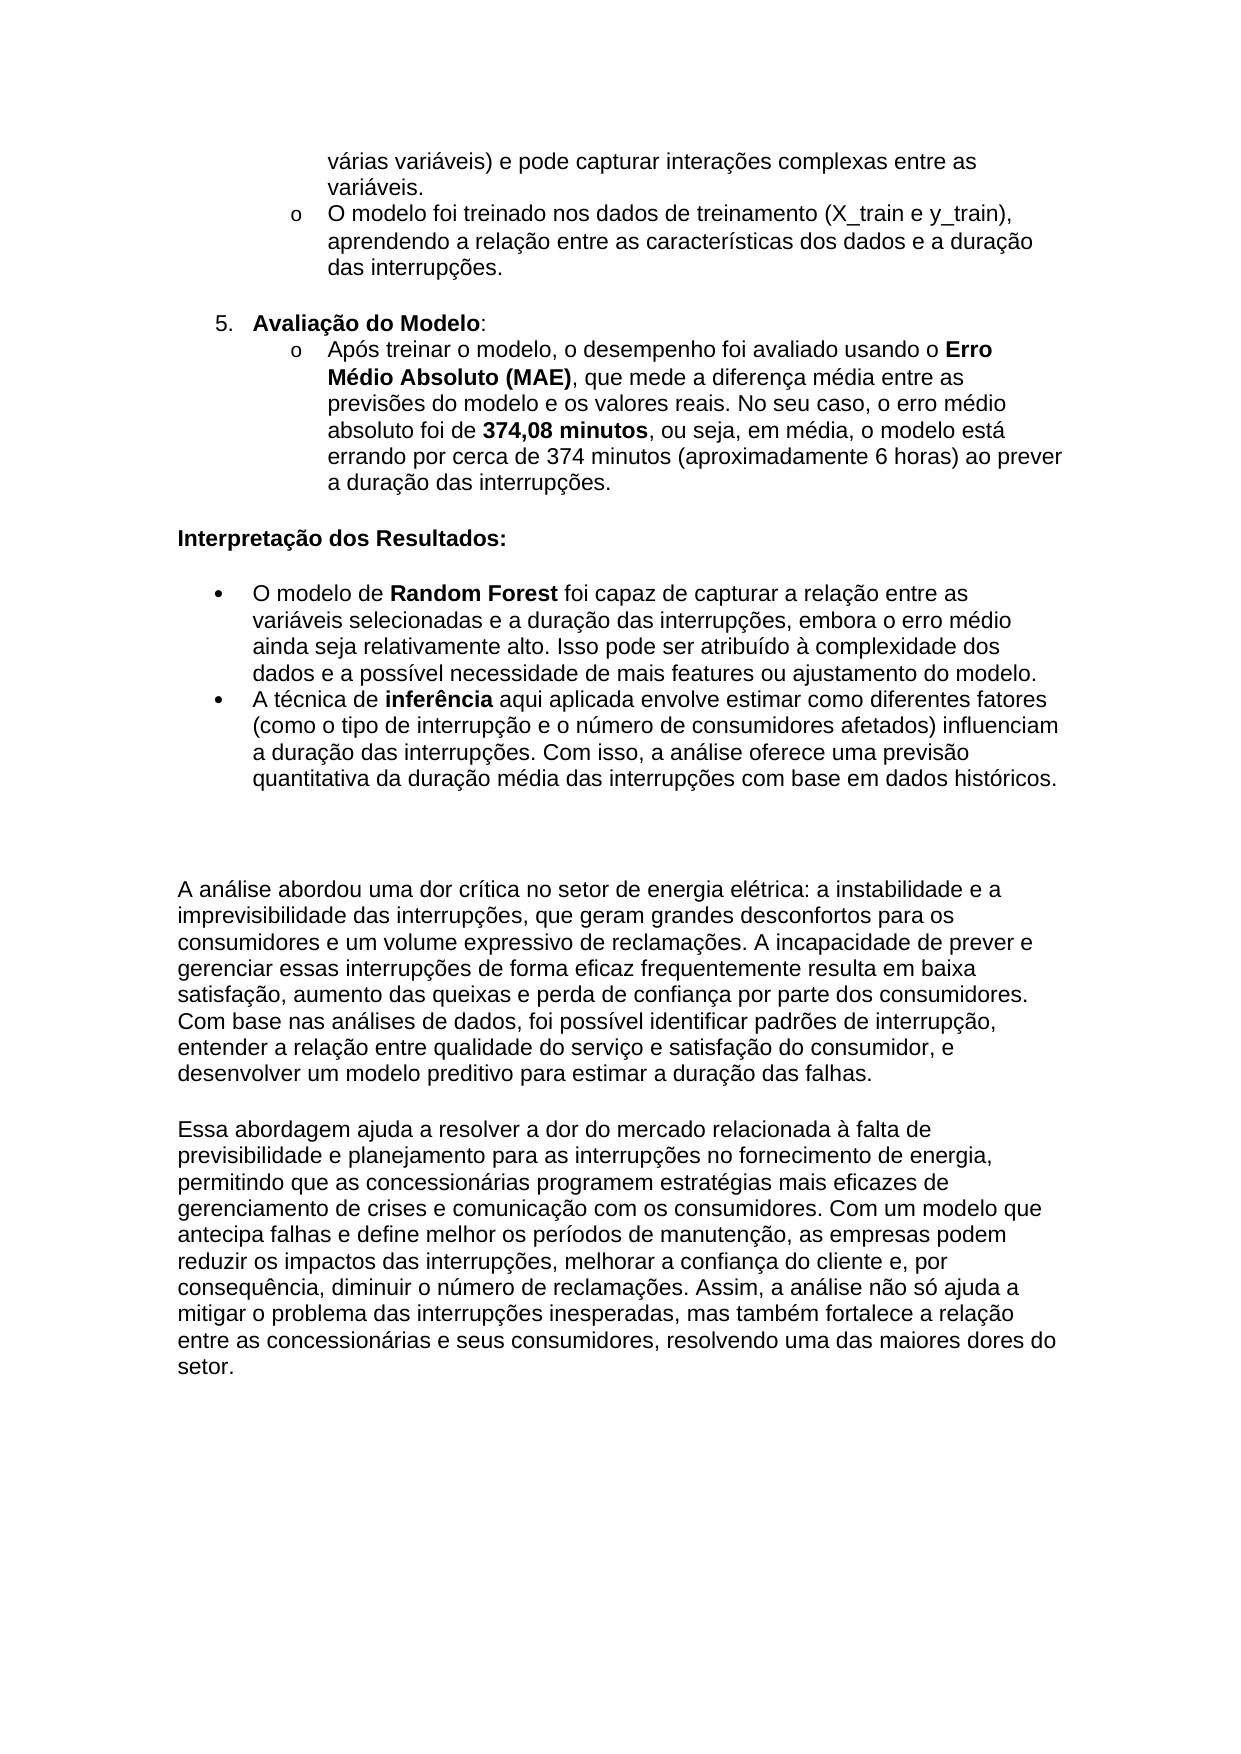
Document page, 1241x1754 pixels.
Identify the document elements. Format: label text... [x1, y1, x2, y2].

list Modelo Preditivo: [215, 148, 1063, 174]
list O modelo de Random Forest foi capaz de capturar a relação entre as variáveis selecionadas e a duração das interrupções, embora o erro médio ainda seja relativamente alto. Isso pode ser atribuído à complexidade dos dados e a possível necessidade de mais features ou ajustamento do modelo. [215, 746, 1063, 851]
list A técnica de inferência aqui aplicada envolve estimar como diferentes fatores (como o tipo de interrupção e o número de consumidores afetados) influenciam a duração das interrupções. Com isso, a análise oferece uma previsão quantitativa da duração média das interrupções com base em dados históricos. [215, 851, 1063, 956]
text Essa abordagem ajuda a resolver a dor do mercado relacionada à falta de previsibilidade e planejamento para as interrupções no fornecimento de energia, permitindo que as concessionárias programem estratégias mais eficazes de gerenciamento de crises e comunicação com os consumidores. Com um modelo que antecipa falhas e define melhor os períodos de manutenção, as empresas podem reduzir os impactos das interrupções, melhorar a confiança do cliente e, por consequência, diminuir o número de reclamações. Assim, a análise não só ajuda a mitigar o problema das interrupções inesperadas, mas também fortalece a relação entre as concessionárias e seus consumidores, resolvendo uma das maiores dores do setor. [177, 1281, 1063, 1544]
list Após treinar o modelo, o desempenho foi avaliado usando o Erro Médio Absoluto (MAE), que mede a diferença média entre as previsões do modelo e os valores reais. No seu caso, o erro médio absoluto foi de 374,08 minutos, ou seja, em média, o modelo está errando por cerca de 374 minutos (aproximadamente 6 horas) ao prever a duração das interrupções. [290, 501, 1063, 661]
text A análise abordou uma dor crítica no setor de energia elétrica: a instabilidade e a imprevisibilidade das interrupções, que geram grandes desconfortos para os consumidores e um volume expressivo de reclamações. A incapacidade de prever e gerenciar essas interrupções de forma eficaz frequentemente resulta em baixa satisfação, aumento das queixas e perda de confiança por parte dos consumidores. Com base nas análises de dados, foi possível identificar padrões de interrupção, entender a relação entre qualidade do serviço e satisfação do consumidor, e desenvolver um modelo preditivo para estimar a duração das falhas. [177, 1041, 1063, 1252]
subtitle Interpretação dos Resultados: [177, 690, 1063, 716]
list O modelo foi treinado nos dados de treinamento (X_train e y_train), aprendendo a relação entre as características dos dados e a duração das interrupções. [290, 336, 1063, 417]
list Foi escolhido o Random Forest Regressor, que é um modelo de aprendizado supervisionado robusto. Este modelo funciona bem com dados de alta dimensionalidade (como seu conjunto de dados com várias variáveis) e pode capturar interações complexas entre as variáveis. [290, 203, 1063, 336]
list Avaliação do Modelo: [215, 446, 1063, 472]
